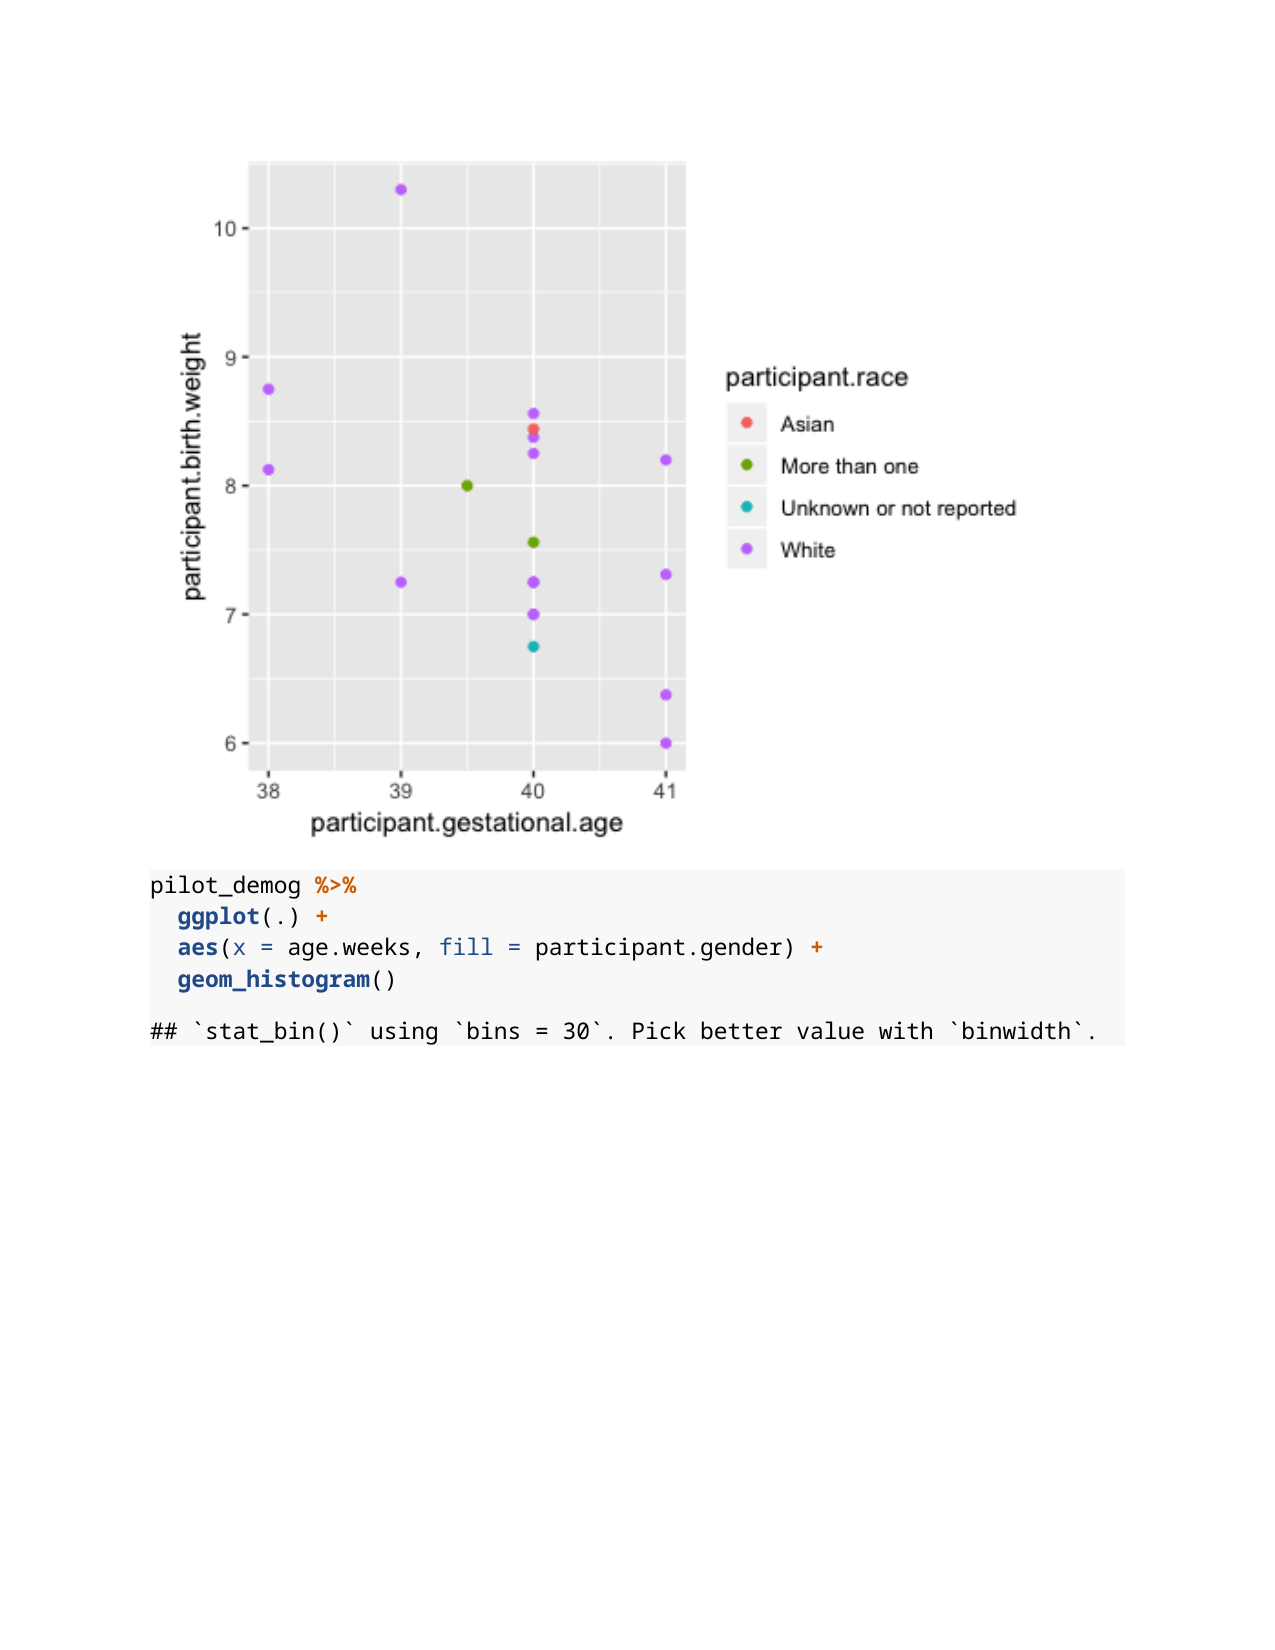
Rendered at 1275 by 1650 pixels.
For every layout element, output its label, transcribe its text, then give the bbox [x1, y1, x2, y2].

picture [168, 150, 1044, 850]
text pilot_demog %>% ggplot(.) + aes(x = age.weeks, fill = participant.gender) + geom_histogram() [150, 869, 1125, 994]
text ## `stat_bin()` using `bins = 30`. Pick better value with `binwidth`. [150, 1014, 1125, 1046]
